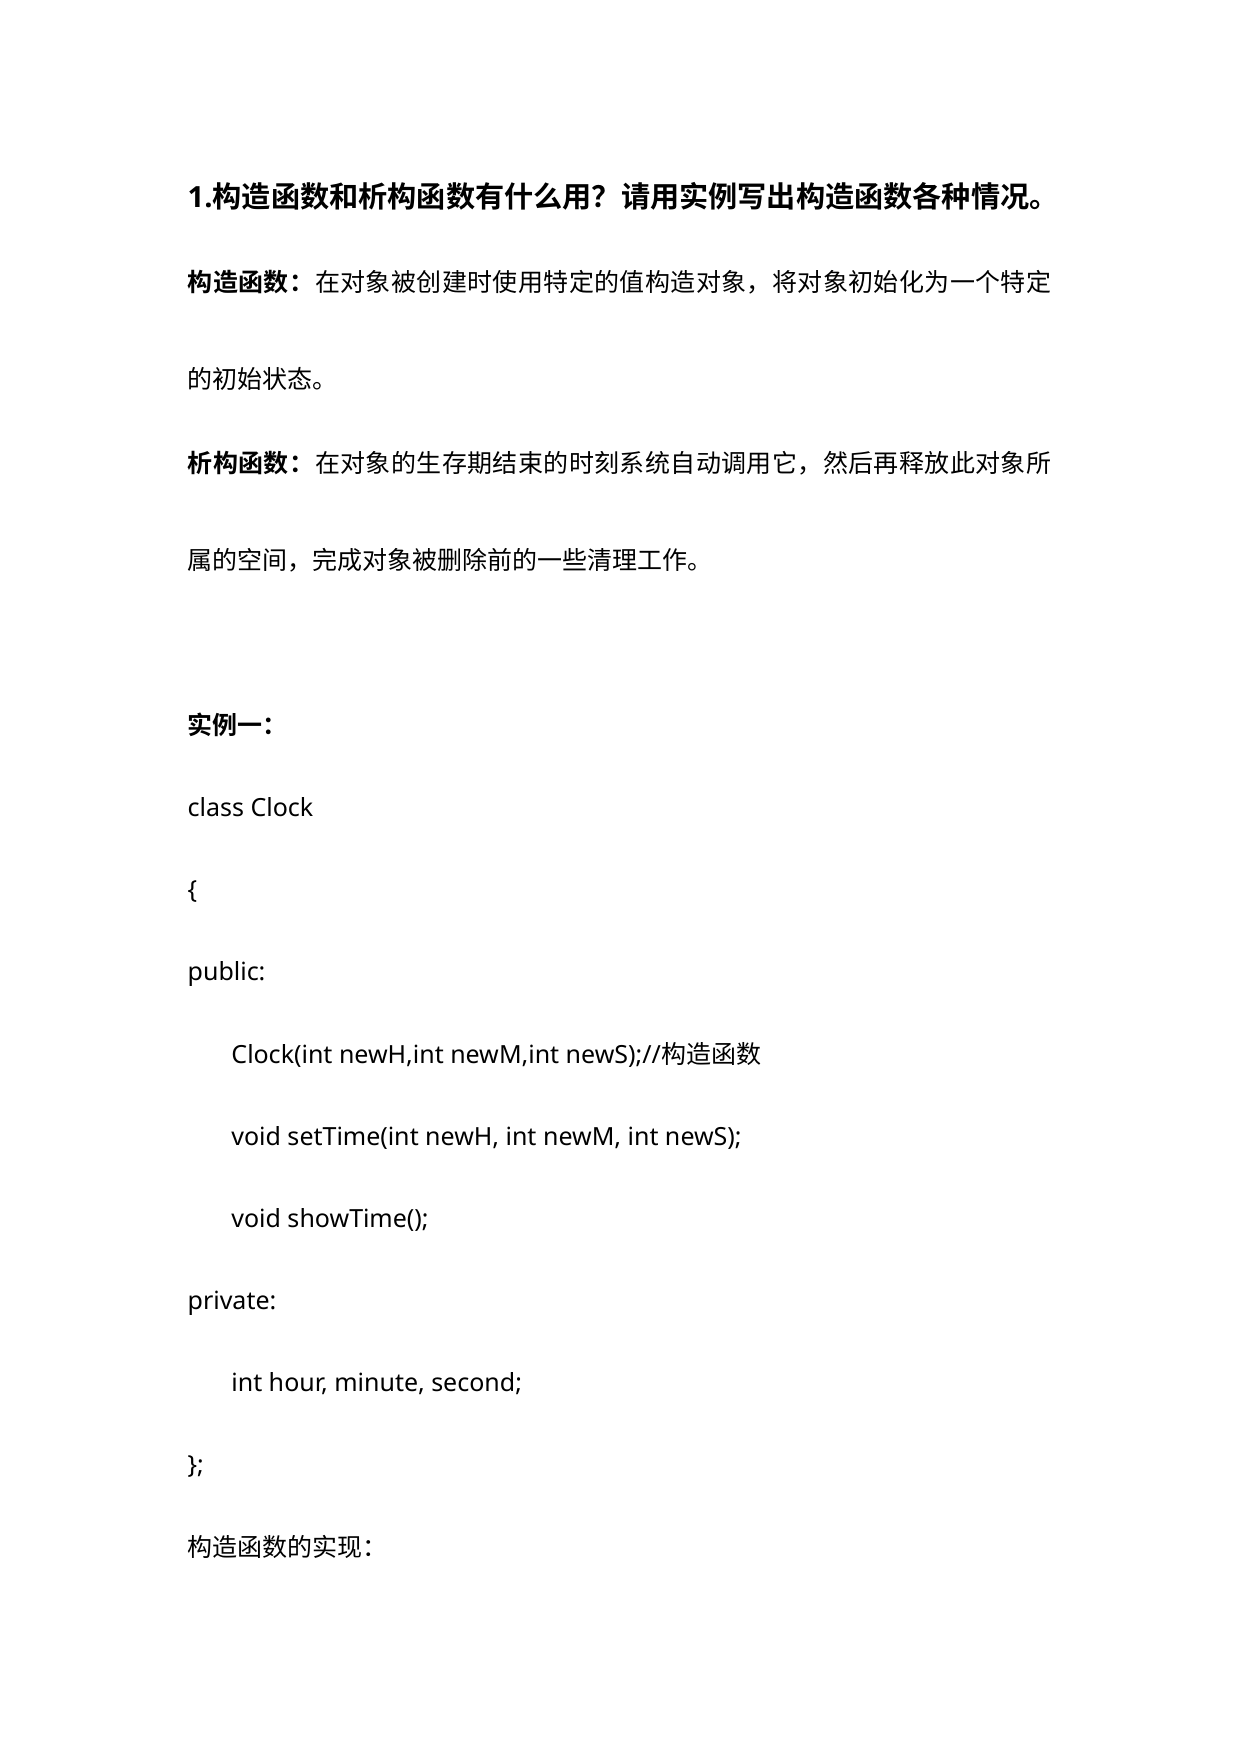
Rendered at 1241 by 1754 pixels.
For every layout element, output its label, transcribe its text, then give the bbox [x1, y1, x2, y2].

text 析构函数：在对象的生存期结束的时刻系统自动调用它，然后再释放此对象所属的空间，完成对象被删除前的一些清理工作。 [187, 429, 1053, 591]
text class Clock [187, 774, 1053, 839]
text 构造函数：在对象被创建时使用特定的值构造对象，将对象初始化为一个特定的初始状态。 [187, 248, 1053, 411]
text 构造函数的实现： [187, 1513, 1053, 1578]
text Clock(int newH,int newM,int newS);//构造函数 [187, 1020, 1053, 1085]
text void showTime(); [187, 1186, 1053, 1251]
list 1.构造函数和析构函数有什么用？请用实例写出构造函数各种情况。 [187, 162, 1053, 227]
text }; [187, 1431, 1053, 1496]
text { [187, 856, 1053, 921]
text void setTime(int newH, int newM, int newS); [187, 1103, 1053, 1168]
text 实例一： [187, 691, 1053, 756]
text public: [187, 938, 1053, 1003]
text int hour, minute, second; [187, 1349, 1053, 1414]
text private: [187, 1267, 1053, 1332]
